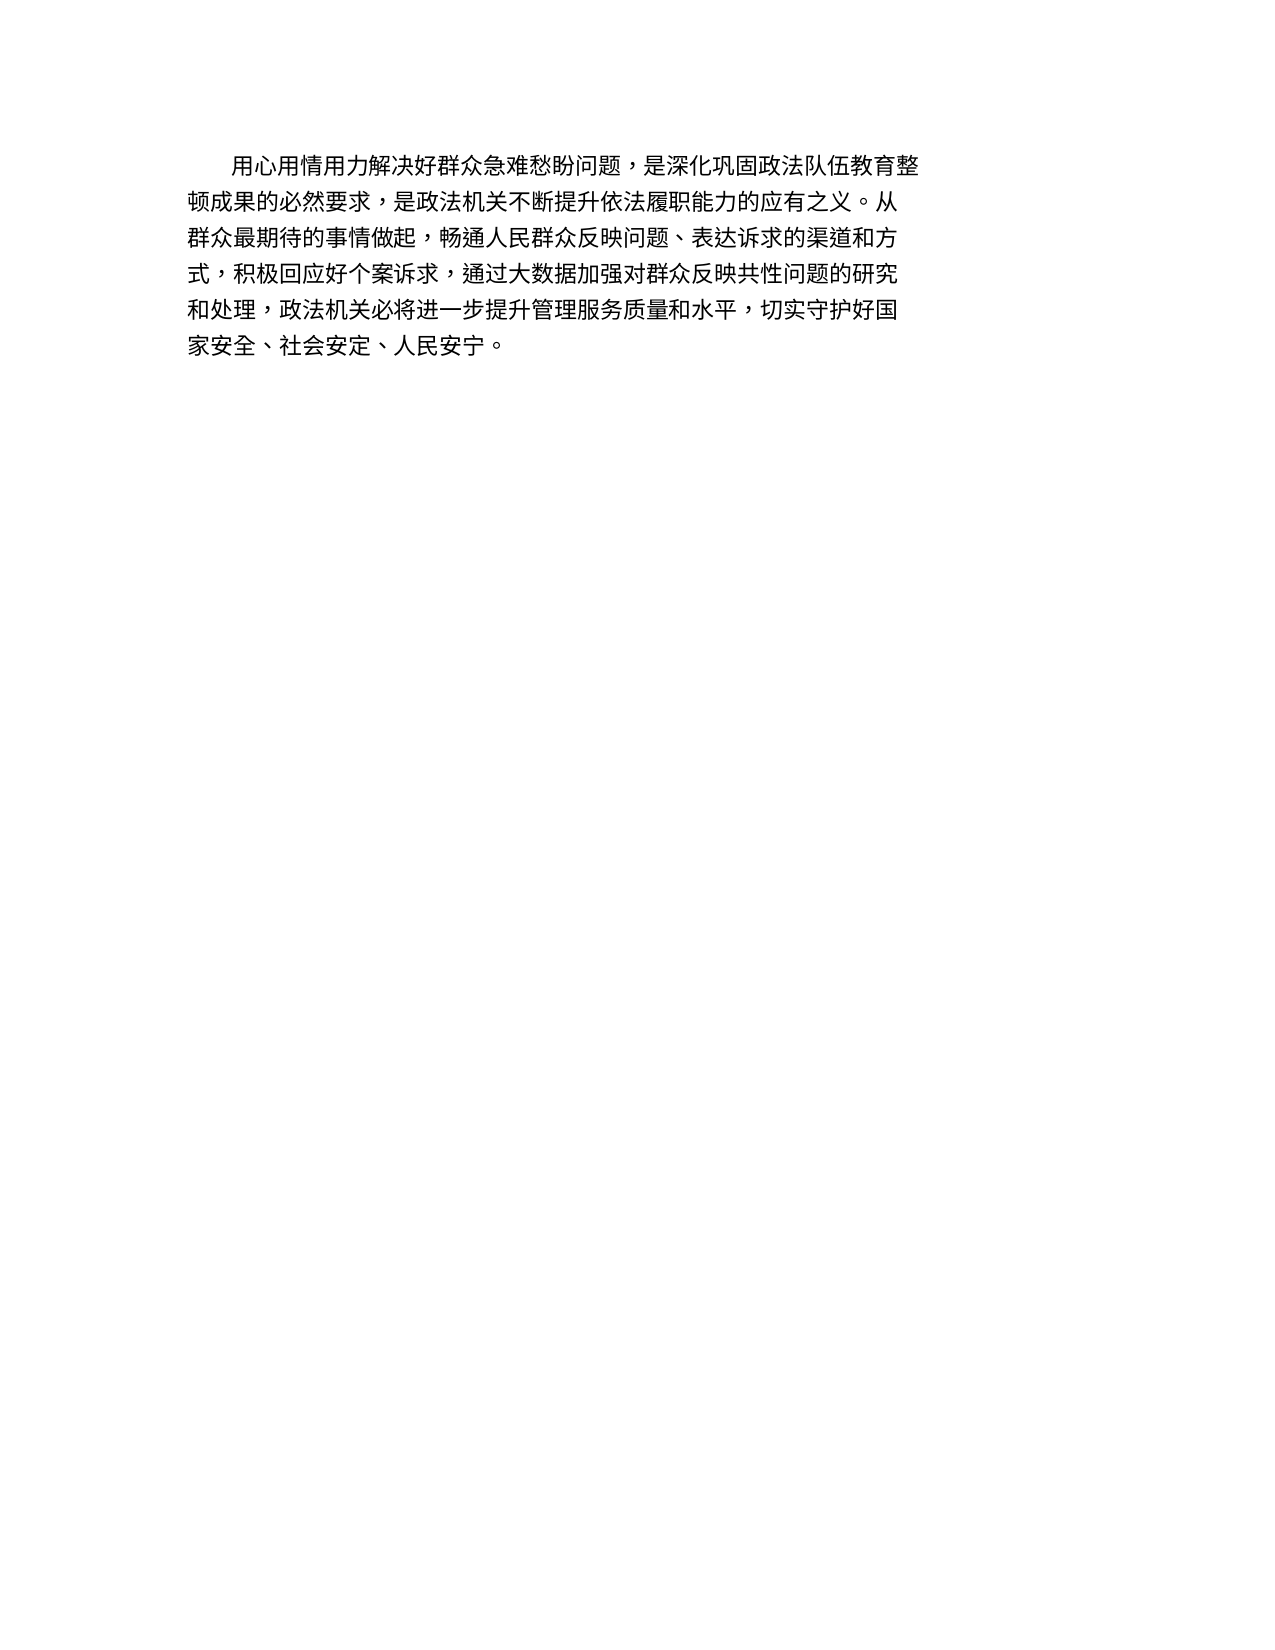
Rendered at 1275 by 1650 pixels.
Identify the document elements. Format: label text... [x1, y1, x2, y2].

text 用心用情用力解决好群众急难愁盼问题，是深化巩固政法队伍教育整顿成果的必然要求，是政法机关不断提升依法履职能力的应有之义。从群众最期待的事情做起，畅通人民群众反映问题、表达诉求的渠道和方式，积极回应好个案诉求，通过大数据加强对群众反映共性问题的研究和处理，政法机关必将进一步提升管理服务质量和水平，切实守护好国家安全、社会安定、人民安宁。 [187, 150, 921, 361]
